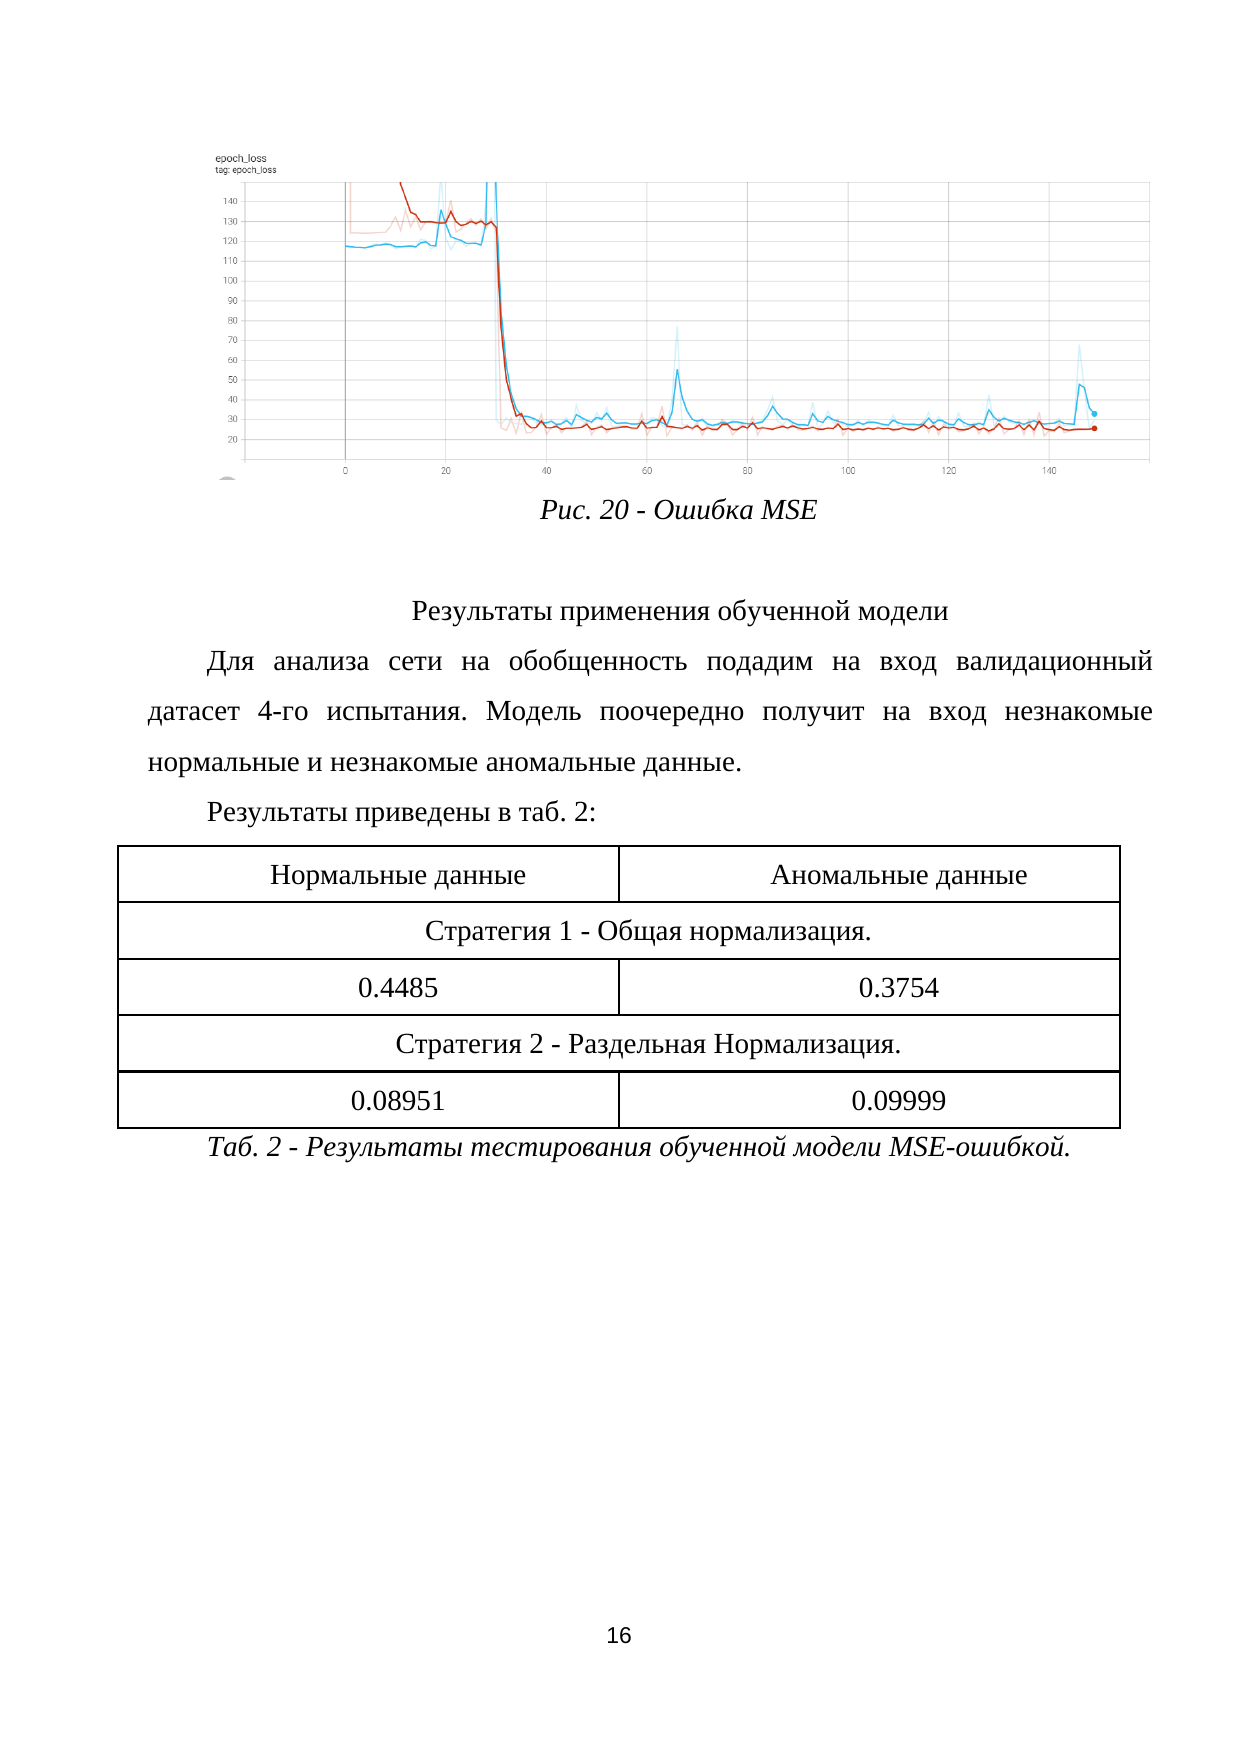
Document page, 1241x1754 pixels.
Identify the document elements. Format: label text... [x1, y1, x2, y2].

table_cell Стратегия 2 - Раздельная Нормализация. [119, 1016, 1119, 1070]
text Для анализа сети на обобщенность подадим на вход валидационный датасет 4-го испытания. Модель поочередно получит на вход незнакомые нормальные и незнакомые аномальные данные. [148, 643, 1153, 777]
table_header Нормальные данные [119, 847, 618, 901]
text Результаты применения обученной модели [148, 593, 1153, 626]
table_cell 0.3754 [620, 960, 1119, 1014]
table_cell 0.4485 [119, 960, 618, 1014]
text Рис. 20 - Ошибка MSE [148, 492, 1153, 526]
picture [208, 150, 1152, 480]
table_cell 0.08951 [119, 1073, 618, 1127]
table_header Аномальные данные [620, 847, 1119, 901]
table_cell 0.09999 [620, 1073, 1119, 1127]
table_cell Стратегия 1 - Общая нормализация. [119, 903, 1119, 957]
text Таб. 2 - Результаты тестирования обученной модели MSE-ошибкой. [148, 1129, 1153, 1162]
text Результаты приведены в таб. 2: [148, 794, 1153, 828]
